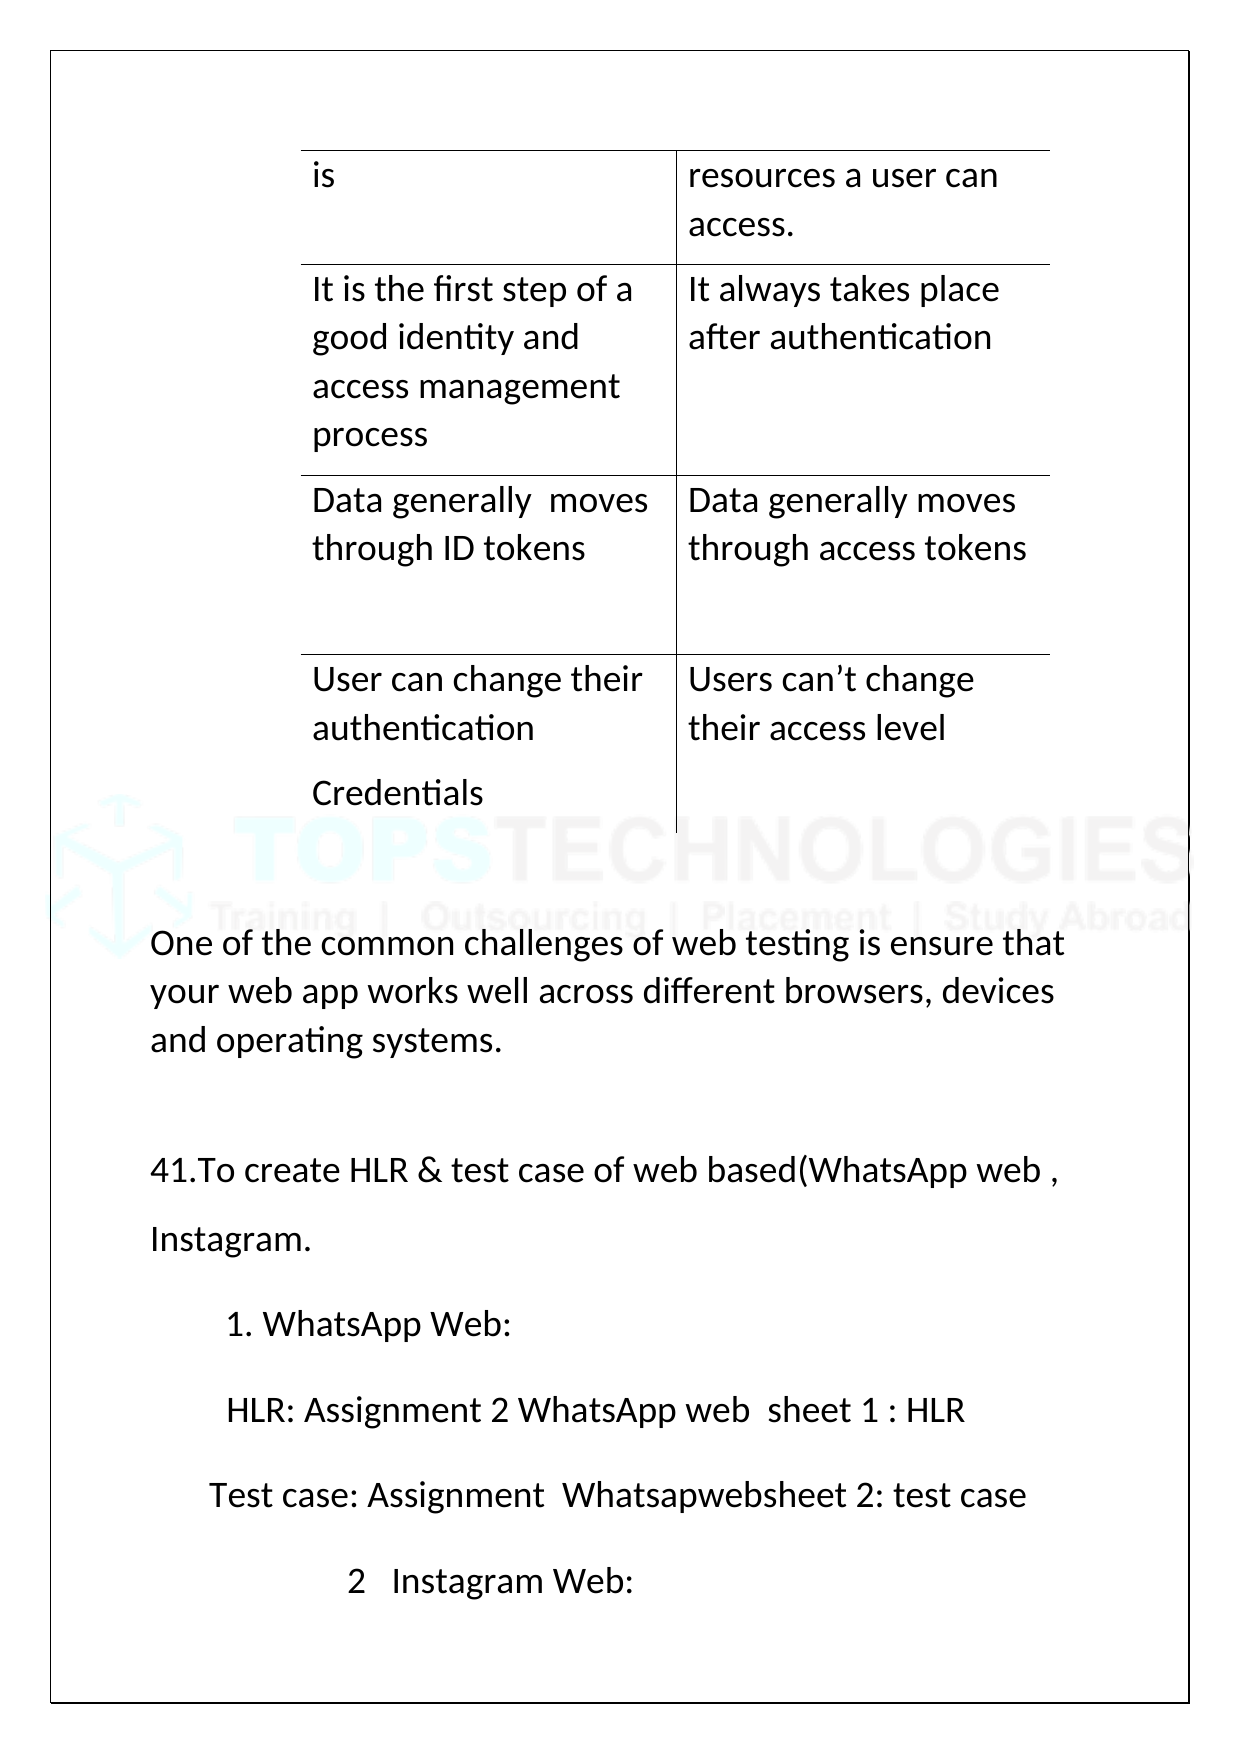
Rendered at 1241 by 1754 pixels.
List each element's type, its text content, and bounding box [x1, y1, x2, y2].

text One of the common challenges of web testing is ensure that your web app works well across different browsers, devices and operating systems. [150, 919, 1089, 1062]
list WhatsApp Web: [225, 1300, 1089, 1346]
text 2 Instagram Web: [262, 1557, 1089, 1602]
table_cell Data generally moves through access tokens [677, 476, 1049, 654]
table_cell It always takes place after authentication [677, 265, 1049, 474]
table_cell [301, 151, 676, 264]
table_cell Users can’t change their access level [677, 655, 1049, 833]
text 41.To create HLR & test case of web based(WhatsApp web , Instagram. [150, 1146, 1089, 1261]
text Test case: Assignment Whatsapwebsheet 2: test case [150, 1471, 1089, 1517]
text HLR: Assignment 2 WhatsApp web sheet 1 : HLR [150, 1386, 1089, 1432]
table_cell User can change their authentication Credentials [301, 655, 676, 833]
table_cell It is the first step of a good identity and access management process [301, 265, 676, 474]
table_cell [677, 151, 1049, 264]
table_cell Data generally moves through ID tokens [301, 476, 676, 654]
